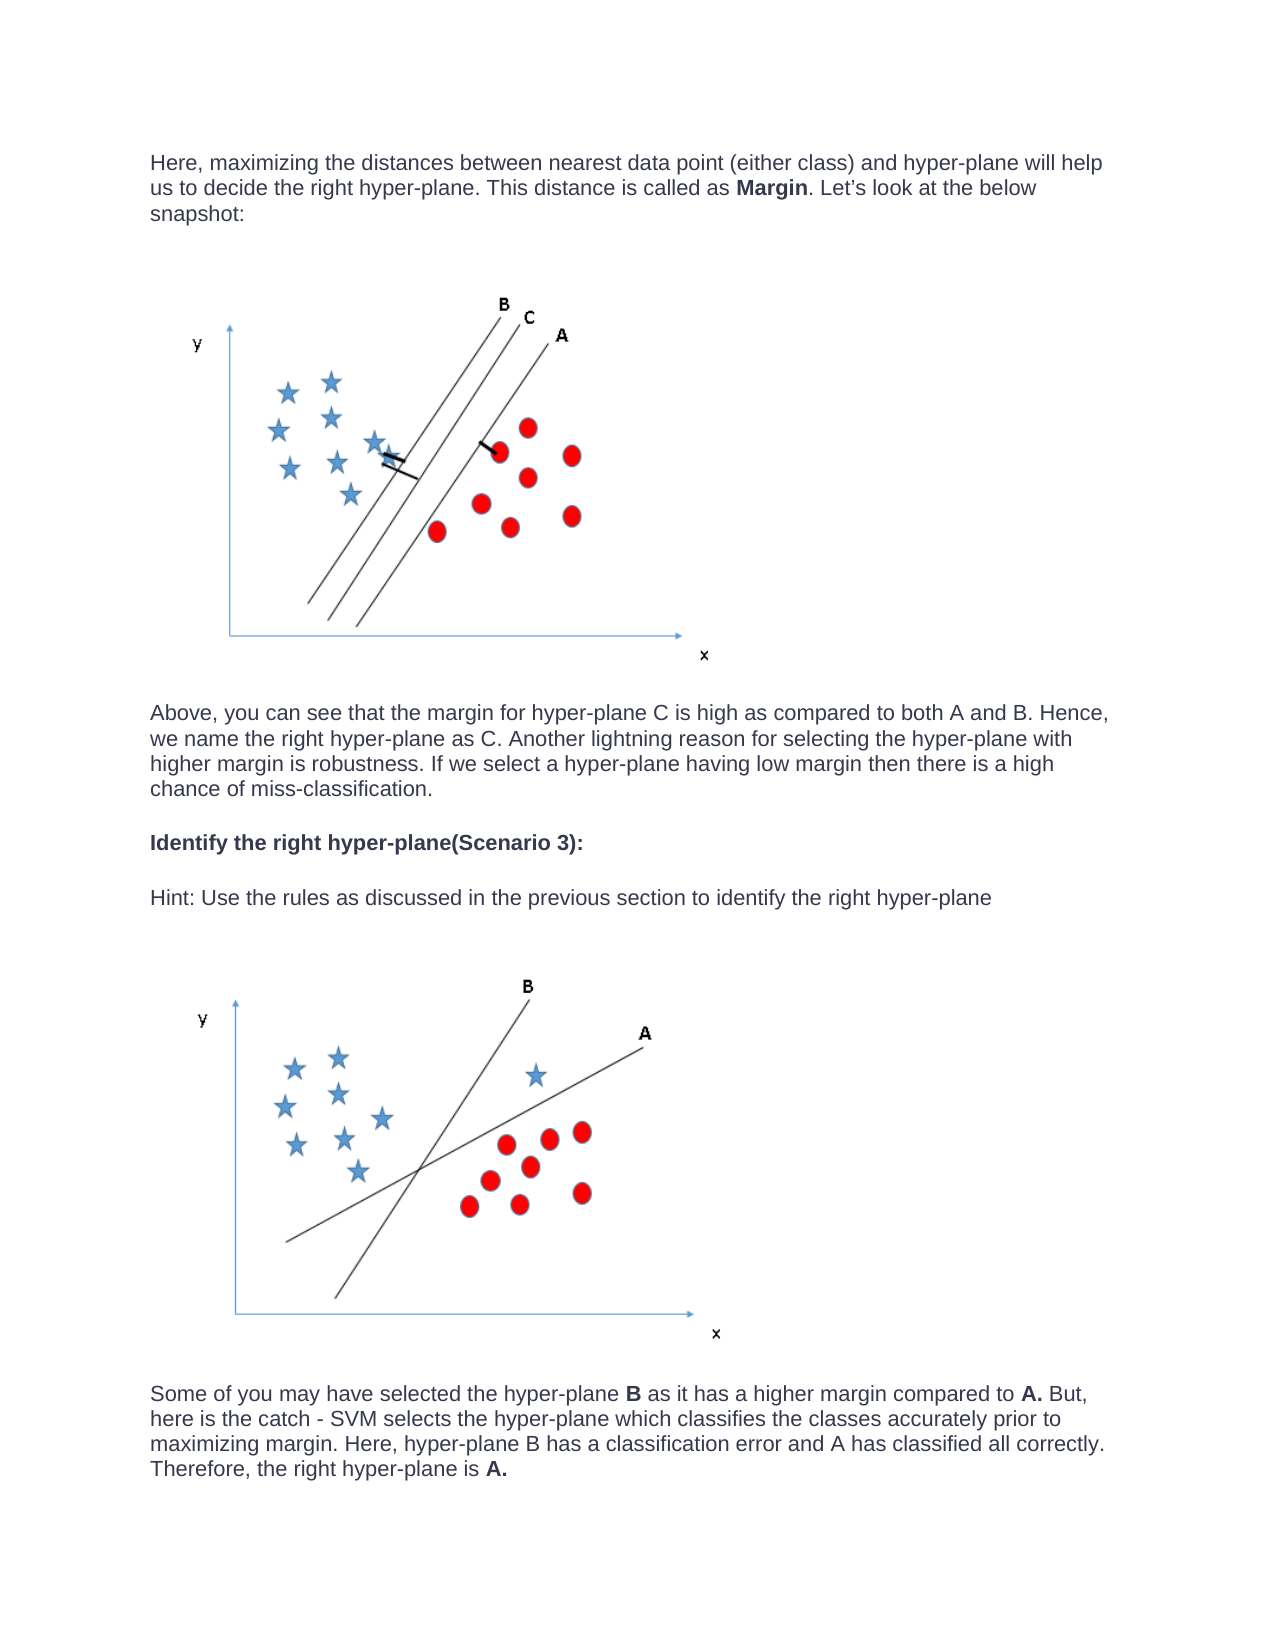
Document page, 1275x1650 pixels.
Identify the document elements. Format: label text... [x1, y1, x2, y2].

text Above, you can see that the margin for hyper-plane C is high as compared to both A and B. Hence, we name the right hyper-plane as C. Another lightning reason for selecting the hyper-plane with higher margin is robustness. If we select a hyper-plane having low margin then there is a high chance of miss-classification. [150, 700, 1125, 801]
text Here, maximizing the distances between nearest data point (either class) and hyper-plane will help us to decide the right hyper-plane. This distance is called as Margin. Let’s look at the below snapshot: [150, 150, 1125, 226]
picture [150, 254, 721, 671]
text Some of you may have selected the hyper-plane B as it has a higher margin compared to A. But, here is the catch - SVM selects the hyper-plane which classifies the classes accurately prior to maximizing margin. Here, hyper-plane B has a classification error and A has classified all correctly. Therefore, the right hyper-plane is A. [150, 1381, 1125, 1481]
text Identify the right hyper-plane(Scenario 3): [150, 830, 1125, 855]
text Hint: Use the rules as discussed in the previous section to identify the right hyper-plane [150, 884, 1125, 910]
picture [150, 938, 732, 1352]
